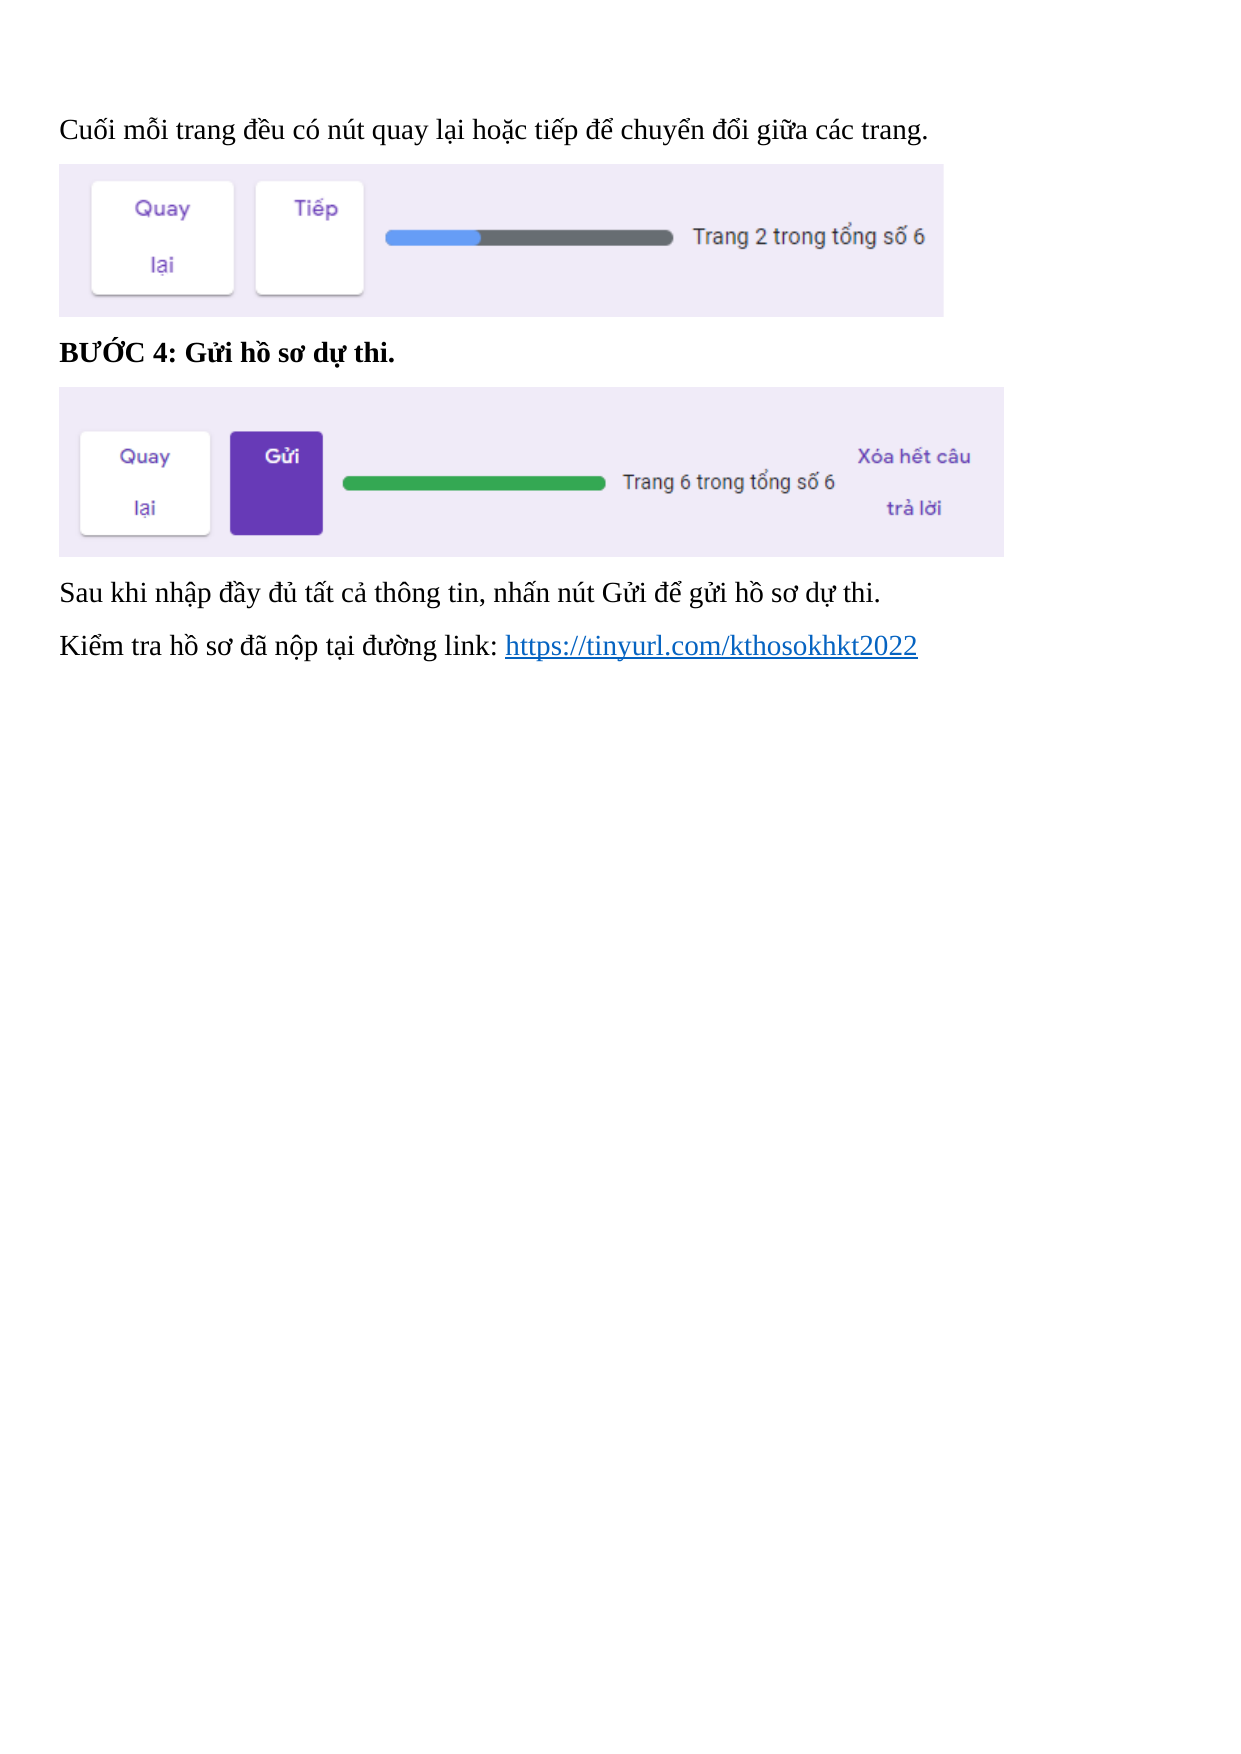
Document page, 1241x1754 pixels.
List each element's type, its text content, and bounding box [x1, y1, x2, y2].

text Kiểm tra hồ sơ đã nộp tại đường link: https://tinyurl.com/kthosokhkt2022 [59, 628, 1181, 662]
picture [59, 387, 1004, 557]
text Cuối mỗi trang đều có nút quay lại hoặc tiếp để chuyển đổi giữa các trang. [59, 112, 1181, 145]
picture [59, 164, 944, 317]
text Sau khi nhập đầy đủ tất cả thông tin, nhấn nút Gửi để gửi hồ sơ dự thi. [59, 575, 1181, 609]
text BƯỚC 4: Gửi hồ sơ dự thi. [59, 335, 1181, 369]
